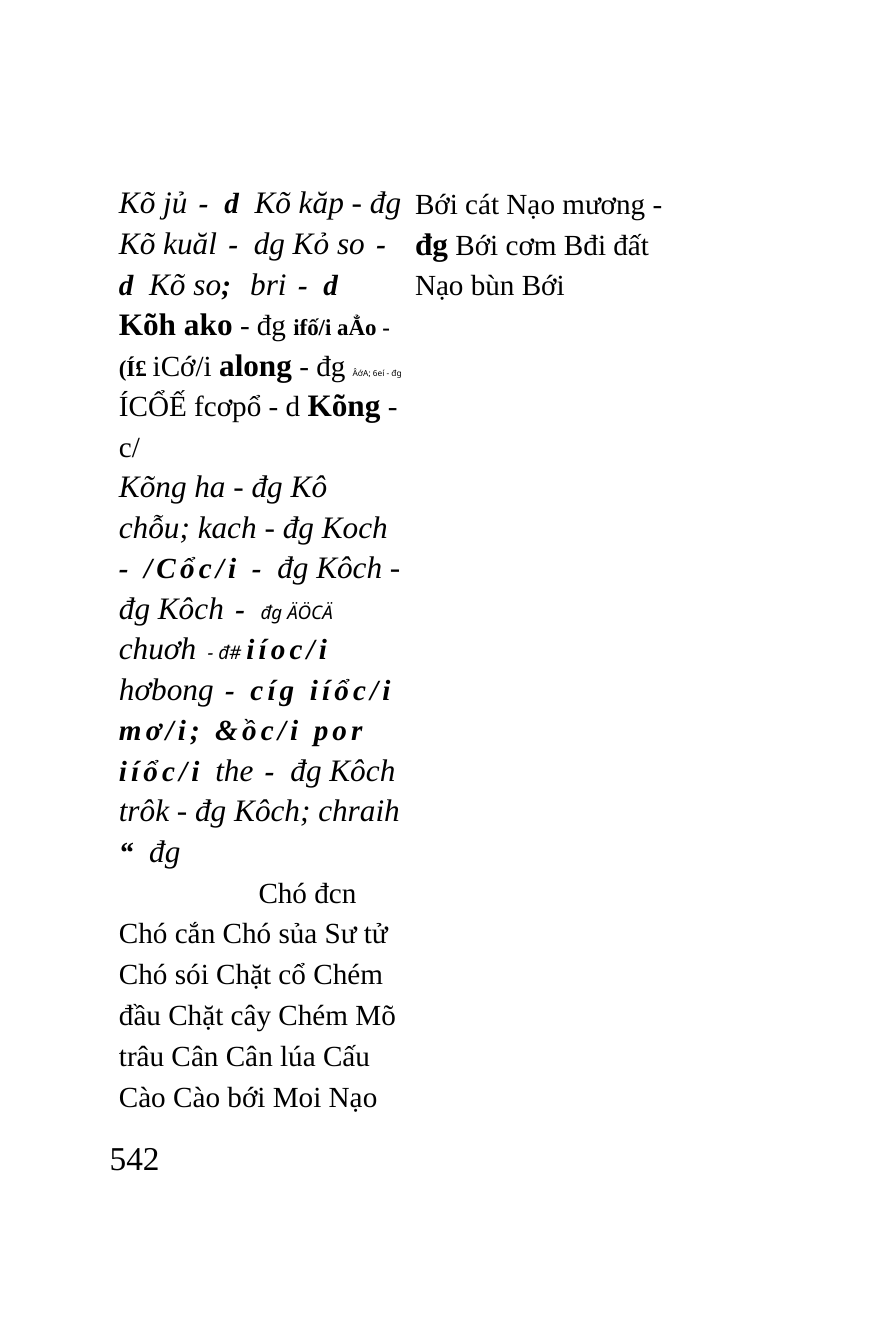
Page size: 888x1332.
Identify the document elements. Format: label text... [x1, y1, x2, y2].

text Kõ jủ - d Kõ kăp - đg Kõ kuăl - dg Kỏ so - d Kõ so; bri - d [119, 182, 404, 303]
text Chó đcn Chó cắn Chó sủa Sư tử Chó sói Chặt cổ Chém đầu Chặt cây Chém Mõ trâu Cân Cân lúa Cấu Cào Cào bới Moi Nạo Bới cát Nạo mương - đg Bới cơm Bđi đất Nạo bùn Bới [415, 182, 700, 304]
text Kõh ako - đg ifố/i aẲo - (Í£ iCớ/i along - đg ÂớA; 6eí - đg ÍCỔẾ fcơpổ - d Kõng - c/ [119, 303, 404, 465]
text Kõng ha - đg Kô chỗu; kach - đg Koch - /Cổc/i - đg Kôch - đg Kôch - đg ÄÖCÄ chuơh - đ# iíoc/i hơbong - cíg iíổc/i mơ/i; &ồc/i por iíổc/i the - đg Kôch trôk - đg Kôch; chraih “ đg [119, 465, 404, 870]
text Chó đcn Chó cắn Chó sủa Sư tử Chó sói Chặt cổ Chém đầu Chặt cây Chém Mõ trâu Cân Cân lúa Cấu Cào Cào bới Moi Nạo Bới cát Nạo mương - đg Bới cơm Bđi đất Nạo bùn Bới [119, 870, 404, 1115]
